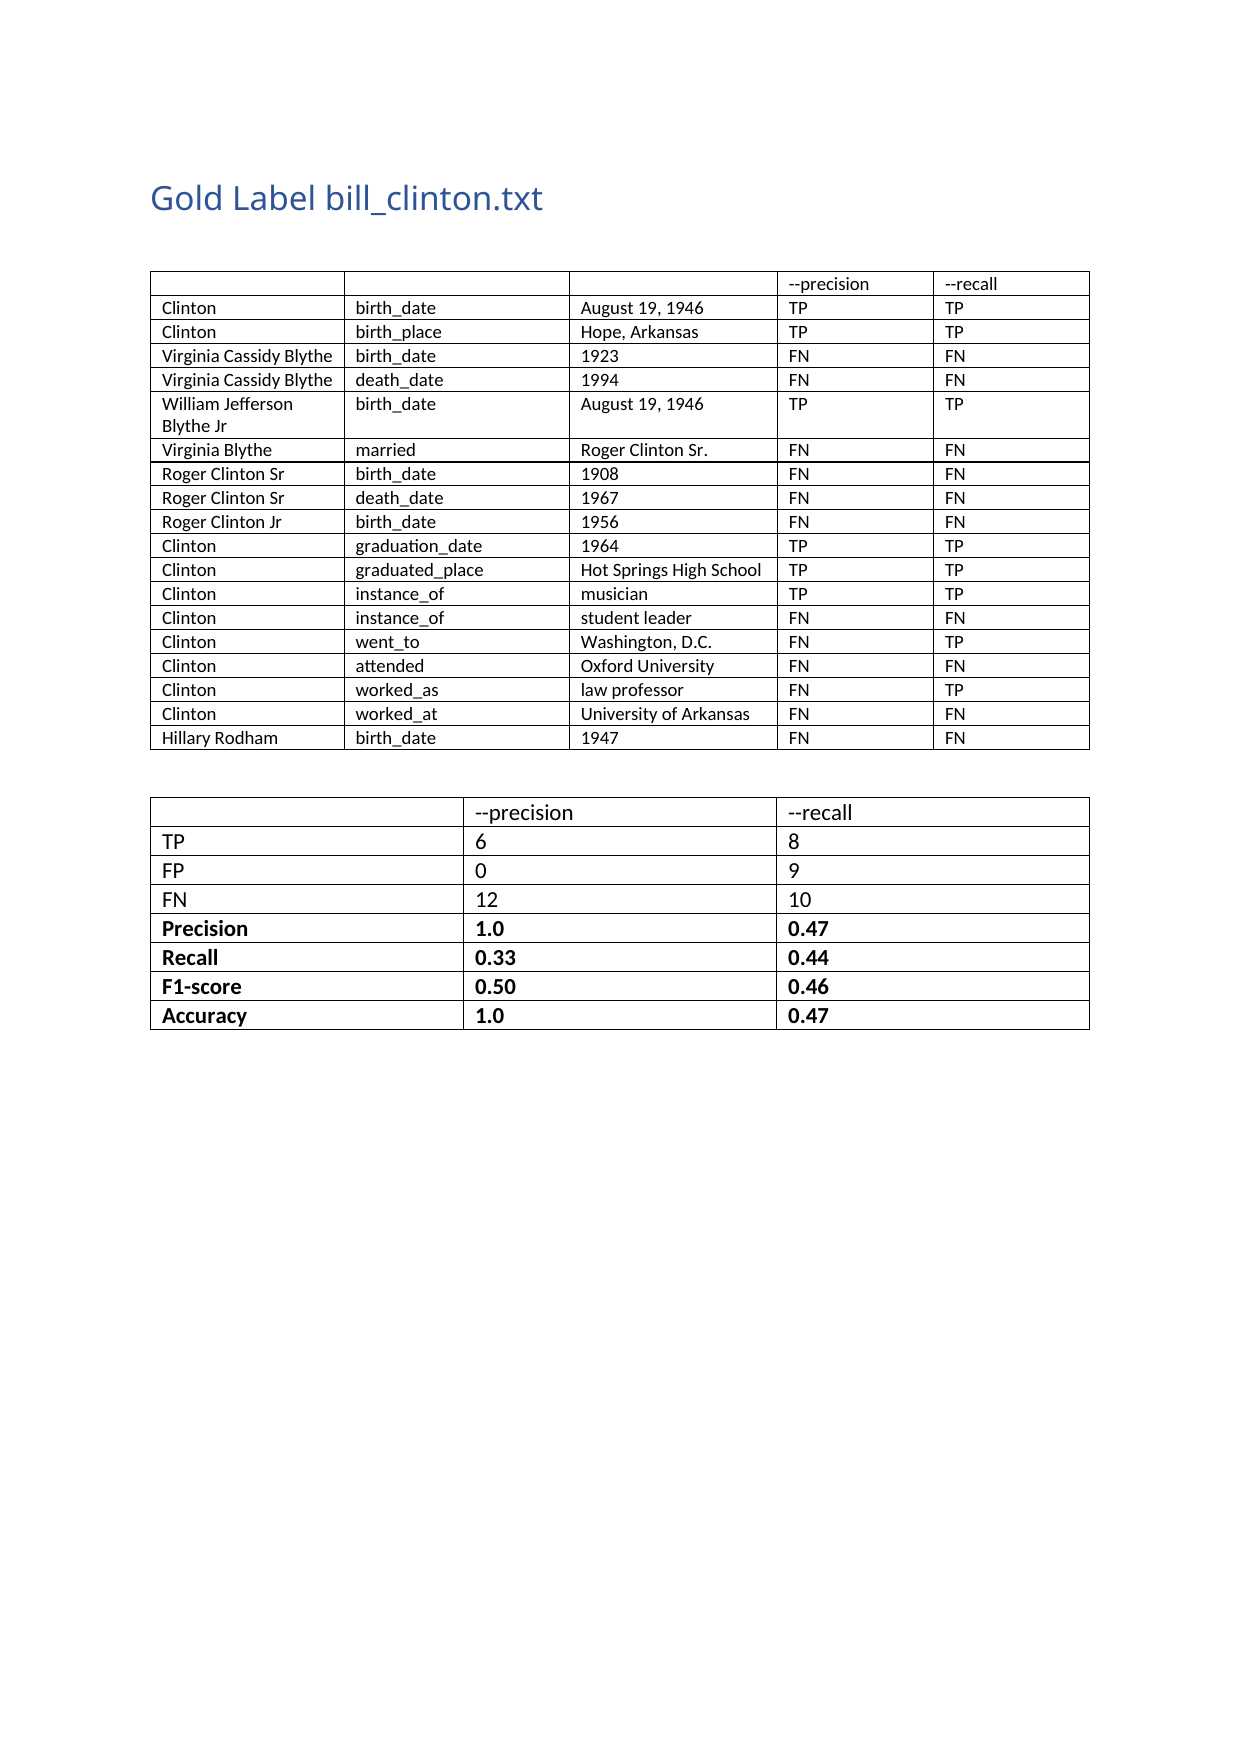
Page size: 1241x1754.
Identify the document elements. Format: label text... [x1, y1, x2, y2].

table_cell Clinton [151, 678, 344, 701]
table_cell Roger Clinton Sr. [570, 439, 777, 461]
table_cell FN [934, 654, 1089, 677]
table_cell graduation_date [345, 534, 569, 557]
table_cell law professor [570, 678, 777, 701]
table_cell birth_date [345, 463, 569, 485]
table_cell TP [778, 320, 933, 343]
table_cell 1908 [570, 463, 777, 485]
table_cell 1967 [570, 486, 777, 509]
table_cell 1923 [570, 344, 777, 367]
table_cell Virginia Blythe [151, 439, 344, 461]
table_cell Roger Clinton Sr [151, 486, 344, 509]
table_cell TP [934, 320, 1089, 343]
table_cell Clinton [151, 558, 344, 581]
table_cell TP [778, 534, 933, 557]
table_cell FN [934, 439, 1089, 461]
table_cell worked_as [345, 678, 569, 701]
table_header --precision [464, 798, 776, 826]
table_cell Clinton [151, 630, 344, 653]
table_cell TP [934, 296, 1089, 319]
table_cell graduated_place [345, 558, 569, 581]
table_cell 12 [464, 885, 776, 913]
table_cell FN [778, 678, 933, 701]
table_cell FN [778, 606, 933, 629]
table_cell TP [934, 630, 1089, 653]
table_cell Hillary Rodham [151, 726, 344, 749]
table_cell 1947 [570, 726, 777, 749]
table_cell August 19, 1946 [570, 296, 777, 319]
table_cell FN [778, 368, 933, 391]
table_cell birth_place [345, 320, 569, 343]
table_cell F1-score [151, 972, 463, 1000]
table_cell FN [778, 630, 933, 653]
table_cell birth_date [345, 726, 569, 749]
table_cell Clinton [151, 606, 344, 629]
table_cell Virginia Cassidy Blythe [151, 368, 344, 391]
table_cell FN [778, 486, 933, 509]
table_cell Precision [151, 914, 463, 942]
table_cell FN [934, 726, 1089, 749]
table_cell TP [934, 678, 1089, 701]
table_cell FN [778, 439, 933, 461]
table_cell went_to [345, 630, 569, 653]
table_cell student leader [570, 606, 777, 629]
table_cell TP [151, 827, 463, 855]
table_cell Roger Clinton Sr [151, 463, 344, 485]
table_header --precision [778, 272, 933, 295]
table_cell death_date [345, 368, 569, 391]
table_cell Accuracy [151, 1001, 463, 1029]
table_cell musician [570, 582, 777, 605]
table_cell Roger Clinton Jr [151, 510, 344, 533]
table_cell birth_date [345, 296, 569, 319]
table_cell FN [934, 606, 1089, 629]
table_cell Virginia Cassidy Blythe [151, 344, 344, 367]
table_cell 0.50 [464, 972, 776, 1000]
table_cell TP [934, 558, 1089, 581]
table_cell 6 [464, 827, 776, 855]
table_cell 1956 [570, 510, 777, 533]
table_cell 10 [777, 885, 1089, 913]
table_cell Clinton [151, 296, 344, 319]
table_cell 1.0 [464, 1001, 776, 1029]
table_cell TP [778, 582, 933, 605]
table_header [151, 272, 344, 295]
table_cell Oxford University [570, 654, 777, 677]
table_cell 0.44 [777, 943, 1089, 971]
table_cell Clinton [151, 654, 344, 677]
table_cell William Jefferson Blythe Jr [151, 392, 344, 437]
table_cell 0 [464, 856, 776, 884]
subtitle Gold Label bill_clinton.txt [150, 175, 1090, 220]
table_cell married [345, 439, 569, 461]
table_cell FN [934, 368, 1089, 391]
table_cell 0.46 [777, 972, 1089, 1000]
table_cell 0.47 [777, 914, 1089, 942]
table_cell 1.0 [464, 914, 776, 942]
table_cell Hope, Arkansas [570, 320, 777, 343]
table_cell birth_date [345, 344, 569, 367]
table_header [151, 798, 463, 826]
table_header [345, 272, 569, 295]
table_cell FN [151, 885, 463, 913]
table_cell 1964 [570, 534, 777, 557]
table_cell FN [778, 510, 933, 533]
table_cell 0.33 [464, 943, 776, 971]
table_cell TP [778, 392, 933, 437]
table_cell Clinton [151, 534, 344, 557]
table_cell Recall [151, 943, 463, 971]
table_cell FN [778, 726, 933, 749]
table_cell attended [345, 654, 569, 677]
table_cell Hot Springs High School [570, 558, 777, 581]
table_cell Clinton [151, 582, 344, 605]
table_header --recall [777, 798, 1089, 826]
table_cell FN [934, 510, 1089, 533]
table_cell Clinton [151, 702, 344, 725]
table_cell birth_date [345, 392, 569, 437]
table_cell Clinton [151, 320, 344, 343]
table_header [570, 272, 777, 295]
table_cell death_date [345, 486, 569, 509]
table_cell FN [778, 344, 933, 367]
table_cell Washington, D.C. [570, 630, 777, 653]
table_cell FN [934, 486, 1089, 509]
table_cell TP [778, 558, 933, 581]
table_cell worked_at [345, 702, 569, 725]
table_cell FN [934, 702, 1089, 725]
table_cell FN [778, 463, 933, 485]
table_cell 8 [777, 827, 1089, 855]
table_cell TP [778, 296, 933, 319]
table_cell FN [934, 344, 1089, 367]
table_cell August 19, 1946 [570, 392, 777, 437]
table_cell FN [778, 702, 933, 725]
table_cell 9 [777, 856, 1089, 884]
table_header --recall [934, 272, 1089, 295]
table_cell FP [151, 856, 463, 884]
table_cell 0.47 [777, 1001, 1089, 1029]
table_cell birth_date [345, 510, 569, 533]
table_cell instance_of [345, 582, 569, 605]
table_cell FN [934, 463, 1089, 485]
table_cell instance_of [345, 606, 569, 629]
table_cell TP [934, 582, 1089, 605]
table_cell TP [934, 534, 1089, 557]
table_cell TP [934, 392, 1089, 437]
table_cell University of Arkansas [570, 702, 777, 725]
table_cell 1994 [570, 368, 777, 391]
table_cell FN [778, 654, 933, 677]
